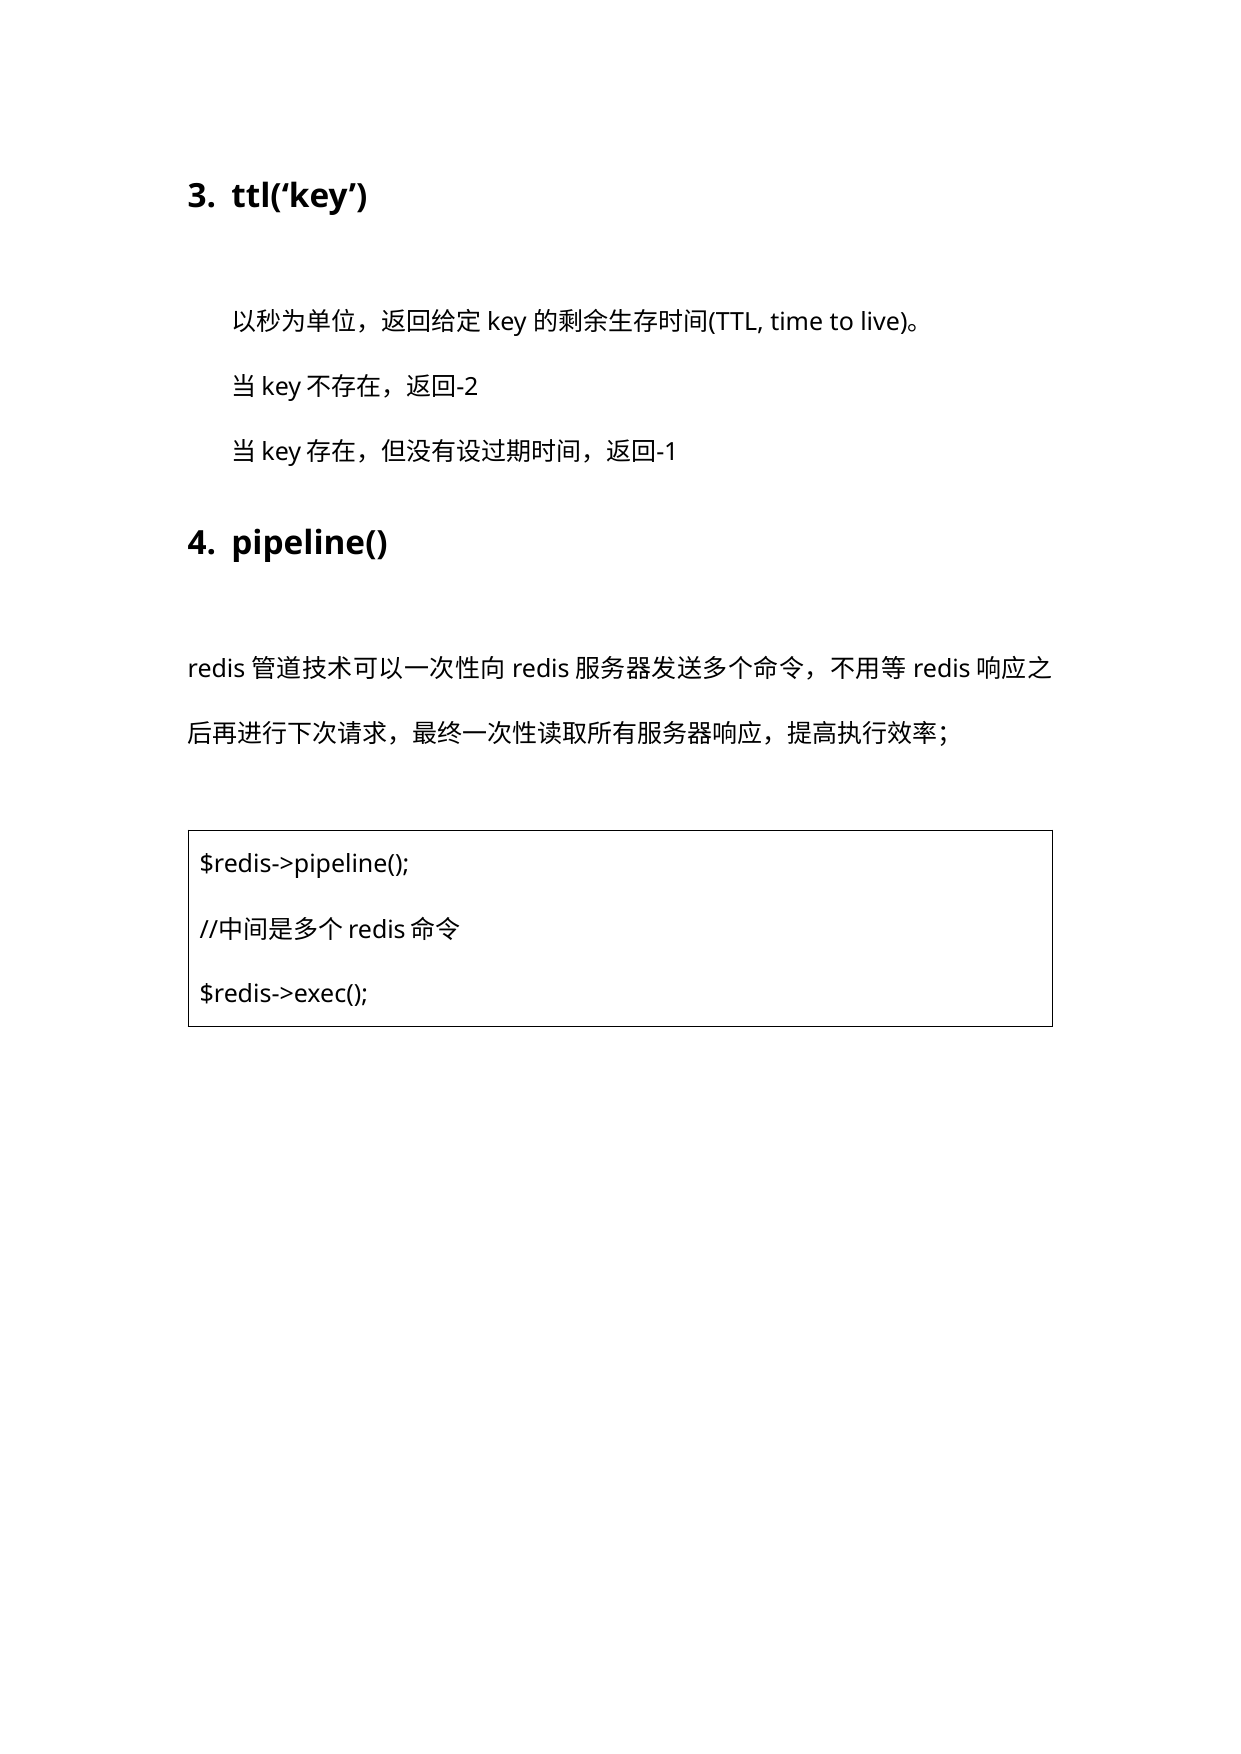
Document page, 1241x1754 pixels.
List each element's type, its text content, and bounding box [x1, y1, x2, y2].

list 以秒为单位，返回给定 key 的剩余生存时间(TTL, time to live)。 [231, 287, 1053, 352]
list 当key不存在，返回-2 [231, 352, 1053, 417]
list 当key存在，但没有设过期时间，返回-1 [231, 417, 1053, 482]
subtitle ttl(‘key’) [187, 162, 1053, 227]
subtitle pipeline() [187, 509, 1053, 574]
table_header $redis->pipeline(); //中间是多个redis命令 $redis->exec(); [189, 831, 1052, 1026]
text redis管道技术可以一次性向redis服务器发送多个命令，不用等redis响应之后再进行下次请求，最终一次性读取所有服务器响应，提高执行效率； [187, 634, 1053, 764]
